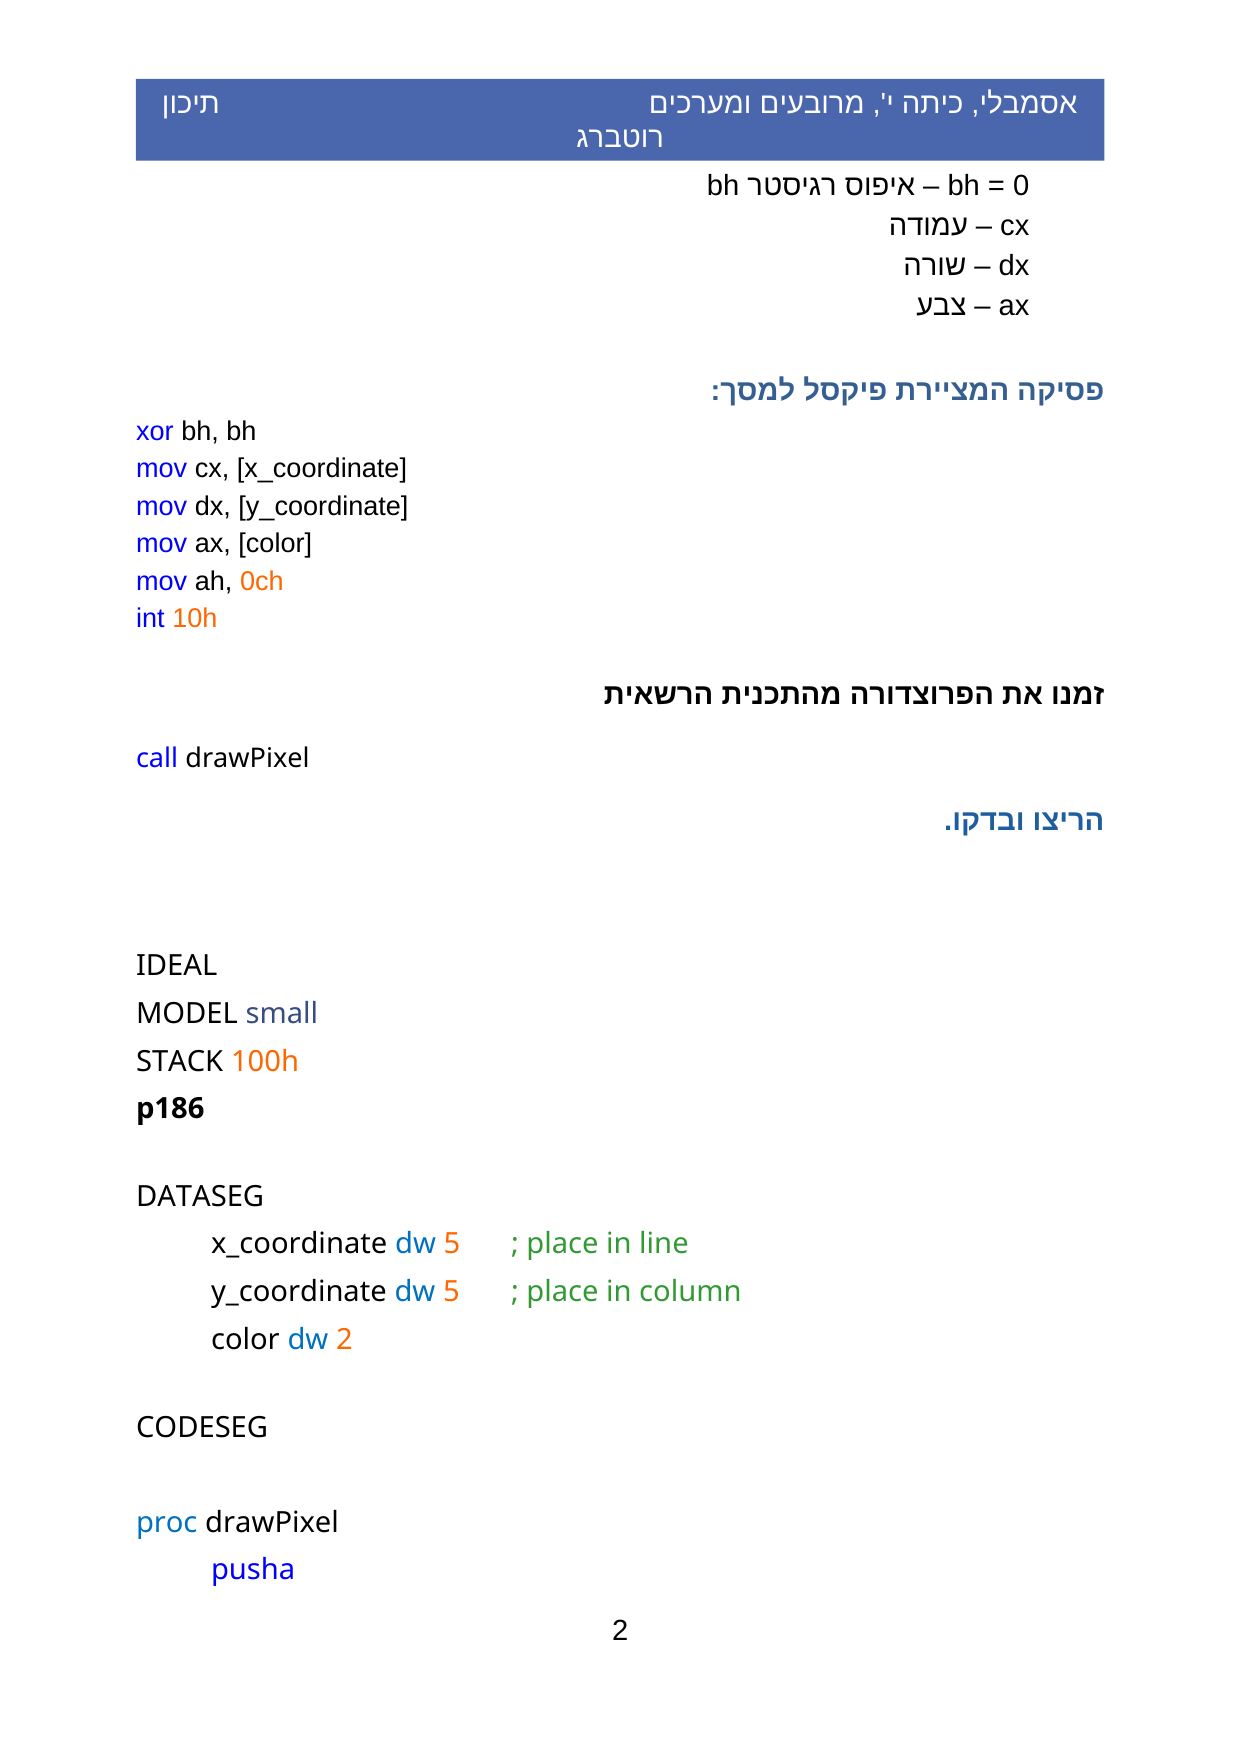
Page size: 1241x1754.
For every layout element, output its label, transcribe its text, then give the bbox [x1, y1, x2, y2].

text mov cx, [x_coordinate] [136, 452, 1104, 483]
text mov ah, 0ch [136, 564, 1104, 596]
text x_coordinate dw 5 ; place in line [136, 1223, 1104, 1262]
text pusha [136, 1549, 1104, 1588]
text y_coordinate dw 5 ; place in column [136, 1270, 1104, 1310]
text color dw 2 [136, 1318, 1104, 1358]
text proc drawPixel [136, 1501, 1104, 1541]
text xor bh, bh [136, 414, 1104, 446]
text DATASEG [136, 1175, 1104, 1215]
text mov dx, [y_coordinate] [136, 489, 1104, 521]
text MODEL small [136, 992, 1104, 1032]
text זמנו את הפרוצדורה מהתכנית הרשאית [136, 677, 1104, 711]
text mov ax, [color] [136, 527, 1104, 558]
text פסיקה המציירת פיקסל למסך: [136, 373, 1104, 407]
text IDEAL [136, 944, 1104, 984]
text int 10h [136, 602, 1104, 633]
text dx – שורה [136, 248, 1029, 281]
text bh = 0 – איפוס רגיסטר bh [136, 161, 1029, 201]
text p186 [136, 1087, 1104, 1127]
text STACK 100h [136, 1040, 1104, 1079]
text CODESEG [136, 1406, 1104, 1446]
text cx – עמודה [136, 208, 1029, 241]
text הריצו ובדקו. [136, 803, 1104, 877]
text call drawPixel [136, 738, 1104, 775]
text ax – צבע [136, 288, 1029, 322]
